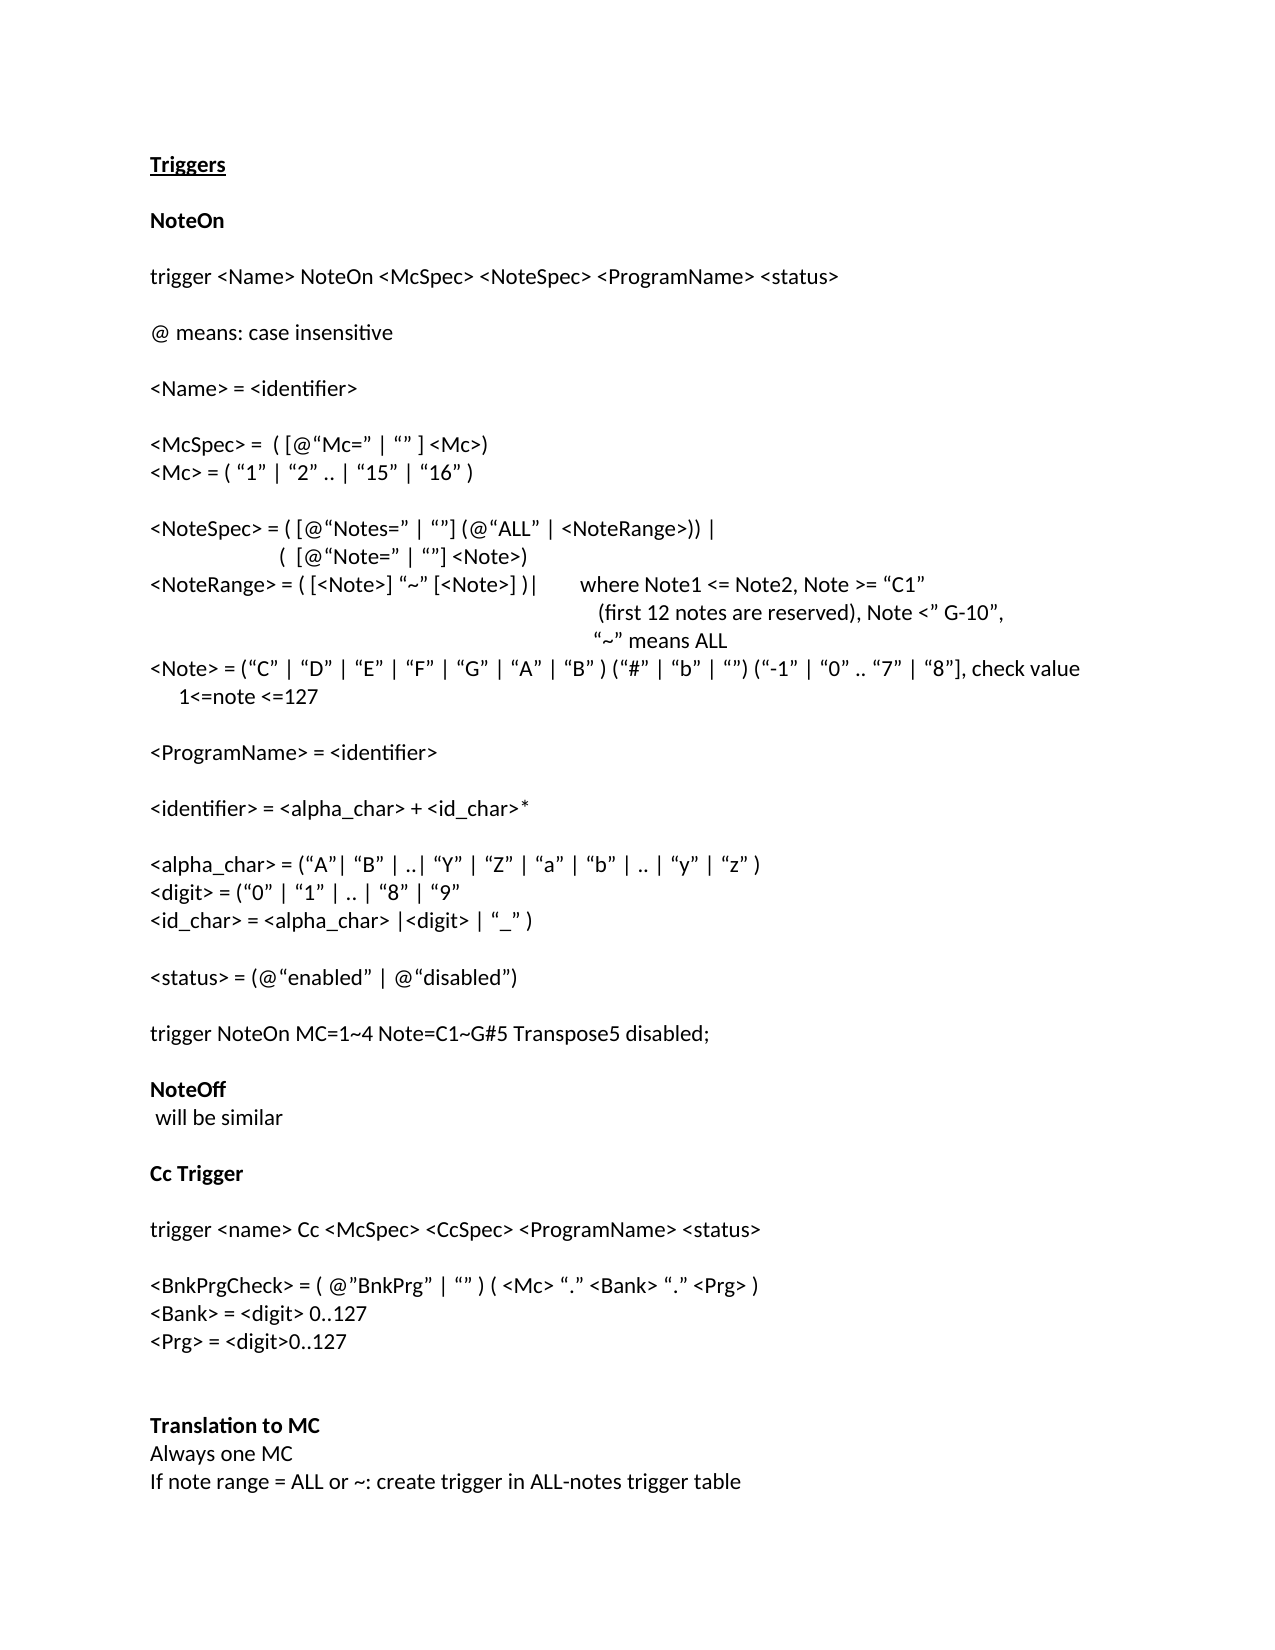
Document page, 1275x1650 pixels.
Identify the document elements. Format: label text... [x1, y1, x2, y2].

text <BnkPrgCheck> = ( @”BnkPrg” | “” ) ( <Mc> “.” <Bank> “.” <Prg> ) [150, 1271, 1125, 1299]
text Triggers [150, 150, 1125, 178]
text trigger NoteOn MC=1~4 Note=C1~G#5 Transpose5 disabled; [150, 1019, 1125, 1047]
text <alpha_char> = (“A”| “B” | ..| “Y” | “Z” | “a” | “b” | .. | “y” | “z” ) [150, 851, 1125, 878]
text ( [@“Note=” | “”] <Note>) [150, 542, 1125, 570]
text <NoteRange> = ( [<Note>] “~” [<Note>] )| where Note1 <= Note2, Note >= “C1” [150, 570, 1125, 598]
text Always one MC [150, 1439, 1125, 1467]
text Cc Trigger [150, 1159, 1125, 1187]
text <id_char> = <alpha_char> |<digit> | “_” ) [150, 907, 1125, 934]
text <Bank> = <digit> 0..127 [150, 1299, 1125, 1327]
text <McSpec> = ( [@“Mc=” | “” ] <Mc>) [150, 430, 1125, 458]
text If note range = ALL or ~: create trigger in ALL-notes trigger table [150, 1467, 1125, 1495]
text <Prg> = <digit>0..127 [150, 1327, 1125, 1355]
text <status> = (@“enabled” | @“disabled”) [150, 963, 1125, 991]
text will be similar [150, 1103, 1125, 1131]
text (first 12 notes are reserved), Note <” G-10”, [547, 598, 1125, 626]
text trigger <name> Cc <McSpec> <CcSpec> <ProgramName> <status> [150, 1215, 1125, 1243]
text <digit> = (“0” | “1” | .. | “8” | “9” [150, 878, 1125, 907]
text <Name> = <identifier> [150, 374, 1125, 402]
text “~” means ALL [547, 626, 1125, 654]
text <NoteSpec> = ( [@“Notes=” | “”] (@“ALL” | <NoteRange>)) | [150, 514, 1125, 542]
text trigger <Name> NoteOn <McSpec> <NoteSpec> <ProgramName> <status> [150, 262, 1125, 290]
text <ProgramName> = <identifier> [150, 738, 1125, 766]
text <Mc> = ( “1” | “2” .. | “15” | “16” ) [150, 458, 1125, 486]
text NoteOff [150, 1075, 1125, 1103]
text <identifier> = <alpha_char> + <id_char>* [150, 794, 1125, 822]
text <Note> = (“C” | “D” | “E” | “F” | “G” | “A” | “B” ) (“#” | “b” | “”) (“-1” | “0” .. “7” | “8”], check value 1<=note <=127 [150, 654, 1125, 710]
text @ means: case insensitive [150, 318, 1125, 346]
text Translation to MC [150, 1411, 1125, 1439]
text NoteOn [150, 206, 1125, 234]
